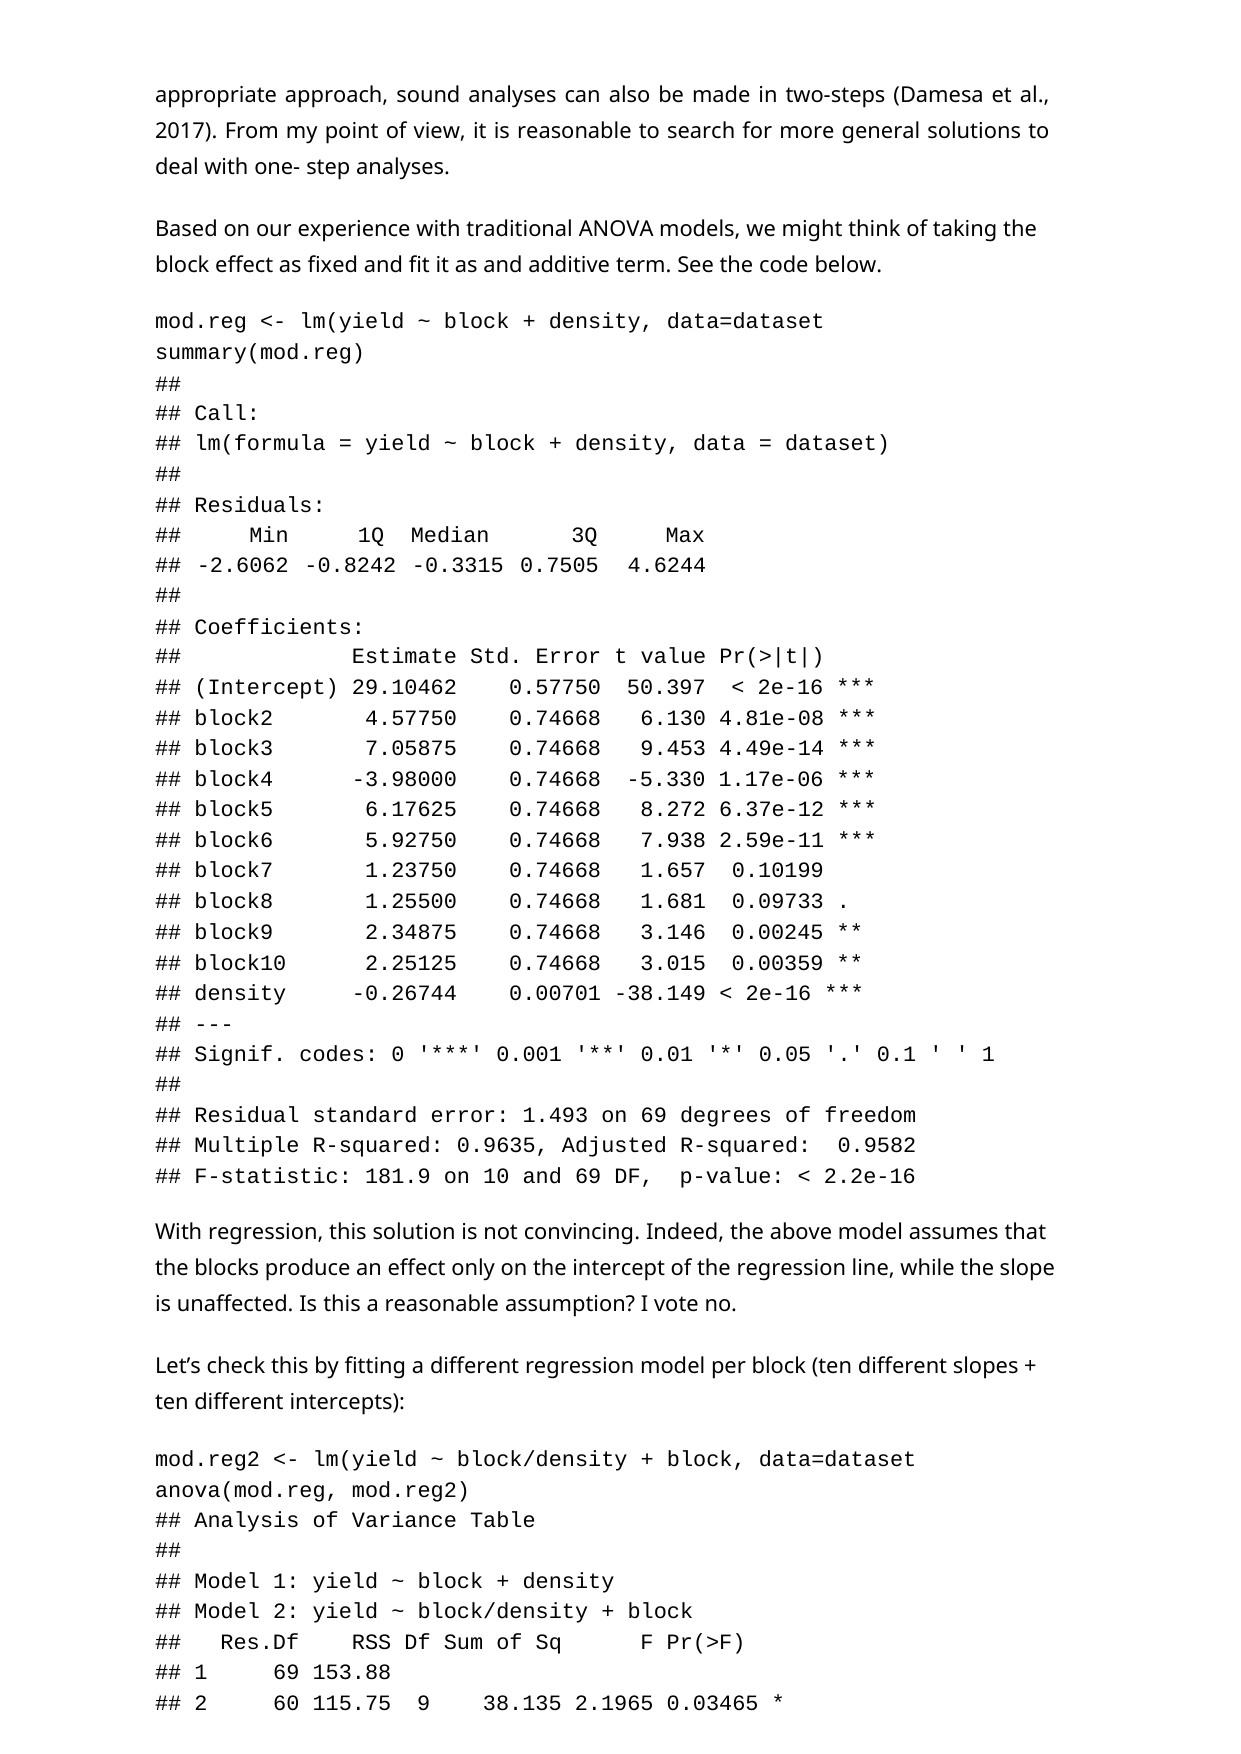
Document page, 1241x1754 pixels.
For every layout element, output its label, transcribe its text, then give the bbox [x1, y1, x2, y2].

text ## block9 2.34875 0.74668 3.146 0.00245 ** [155, 921, 1096, 946]
text mod.reg <- lm(yield ~ block + density, data=dataset summary(mod.reg) [155, 311, 826, 366]
text ## (Intercept) 29.10462 0.57750 50.397 < 2e-16 *** [155, 676, 1096, 701]
text ## block2 4.57750 0.74668 6.130 4.81e-08 *** [155, 707, 1096, 731]
text ## block8 1.25500 0.74668 1.681 0.09733 . [155, 891, 1096, 915]
text Based on our experience with traditional ANOVA models, we might think of taking the block effect as fixed and fit it as and additive term. See the code below. [155, 213, 1063, 278]
text ## Call: [155, 402, 1096, 427]
text ## block4 -3.98000 0.74668 -5.330 1.17e-06 *** [155, 768, 1096, 793]
text ## density -0.26744 0.00701 -38.149 < 2e-16 *** ## --- [155, 982, 877, 1037]
text ## Res.Df RSS Df Sum of Sq F Pr(>F) ## 1 69 153.88 [155, 1631, 758, 1686]
text ## block7 1.23750 0.74668 1.657 0.10199 [155, 860, 1096, 884]
text ## Model 1: yield ~ block + density [155, 1570, 1096, 1595]
text appropriate approach, sound analyses can also be made in two-steps (Damesa et al., 2017). From my point of view, it is reasonable to search for more general solutions to deal with one- step analyses. [155, 79, 1051, 181]
text ## 2 60 115.75 9 38.135 2.1965 0.03465 * [155, 1692, 1096, 1717]
text ## Residuals: [155, 493, 1096, 518]
text ## block10 2.25125 0.74668 3.015 0.00359 ** [155, 952, 1096, 977]
text With regression, this solution is not convincing. Indeed, the above model assumes that the blocks produce an effect only on the intercept of the regression line, while the slope is unaffected. Is this a reasonable assumption? I vote no. [155, 1216, 1063, 1318]
text ## Analysis of Variance Table ## [155, 1509, 537, 1564]
text ## Residual standard error: 1.493 on 69 degrees of freedom ## Multiple R-squared: 0.9635, Adjusted R-squared: 0.9582 ## F-statistic: 181.9 on 10 and 69 DF, p-value: < 2.2e-16 [155, 1104, 931, 1189]
text ## [155, 371, 1096, 396]
text ## Signif. codes: 0 '***' 0.001 '**' 0.01 '*' 0.05 '.' 0.1 ' ' 1 ## [155, 1043, 1019, 1098]
text ## block3 7.05875 0.74668 9.453 4.49e-14 *** [155, 737, 1096, 762]
text mod.reg2 <- lm(yield ~ block/density + block, data=dataset anova(mod.reg, mod.reg2) [155, 1448, 918, 1503]
text Let’s check this by fitting a different regression model per block (ten different slopes + ten different intercepts): [155, 1350, 1063, 1416]
text ## block5 6.17625 0.74668 8.272 6.37e-12 *** [155, 798, 1096, 823]
text ## Coefficients: [155, 615, 1096, 639]
text ## Min 1Q Median 3Q Max ## -2.6062 -0.8242 -0.3315 0.7505 4.6244 ## [155, 524, 706, 609]
text ## lm(formula = yield ~ block + density, data = dataset) ## [155, 432, 892, 488]
text ## Model 2: yield ~ block/density + block [155, 1600, 1096, 1625]
text ## block6 5.92750 0.74668 7.938 2.59e-11 *** [155, 829, 1096, 854]
text ## Estimate Std. Error t value Pr(>|t|) [155, 645, 1096, 670]
